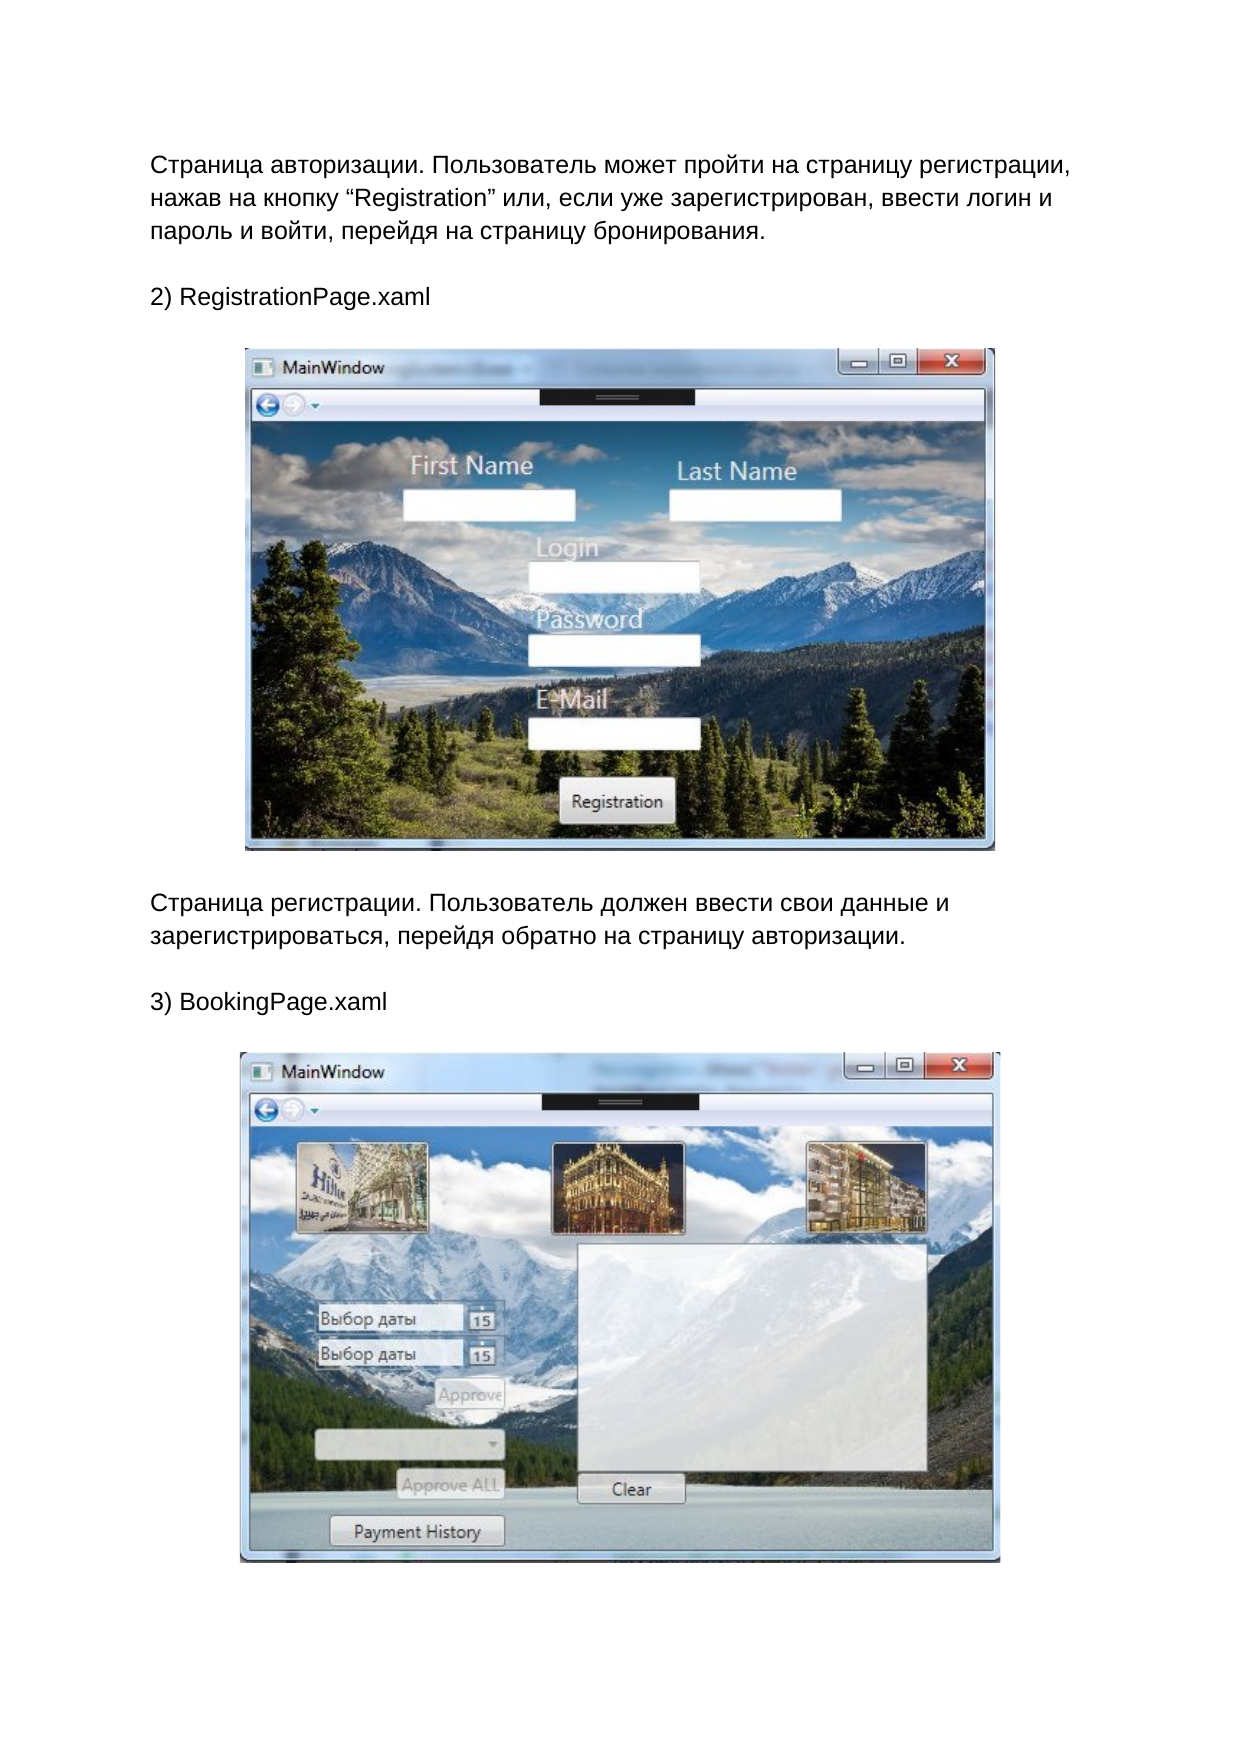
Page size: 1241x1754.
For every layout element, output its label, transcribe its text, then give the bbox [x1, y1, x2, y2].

picture [245, 348, 995, 851]
text 3) BookingPage.xaml [150, 987, 1090, 1016]
text Страница регистрации. Пользователь должен ввести свои данные и зарегистрироваться, перейдя обратно на страницу авторизации. [150, 888, 1090, 949]
text Страница авторизации. Пользователь может пройти на страницу регистрации, нажав на кнопку “Registration” или, если уже зарегистрирован, ввести логин и пароль и войти, перейдя на страницу бронирования. [150, 150, 1090, 245]
picture [239, 1052, 1001, 1563]
text 2) RegistrationPage.xaml [150, 282, 1090, 311]
